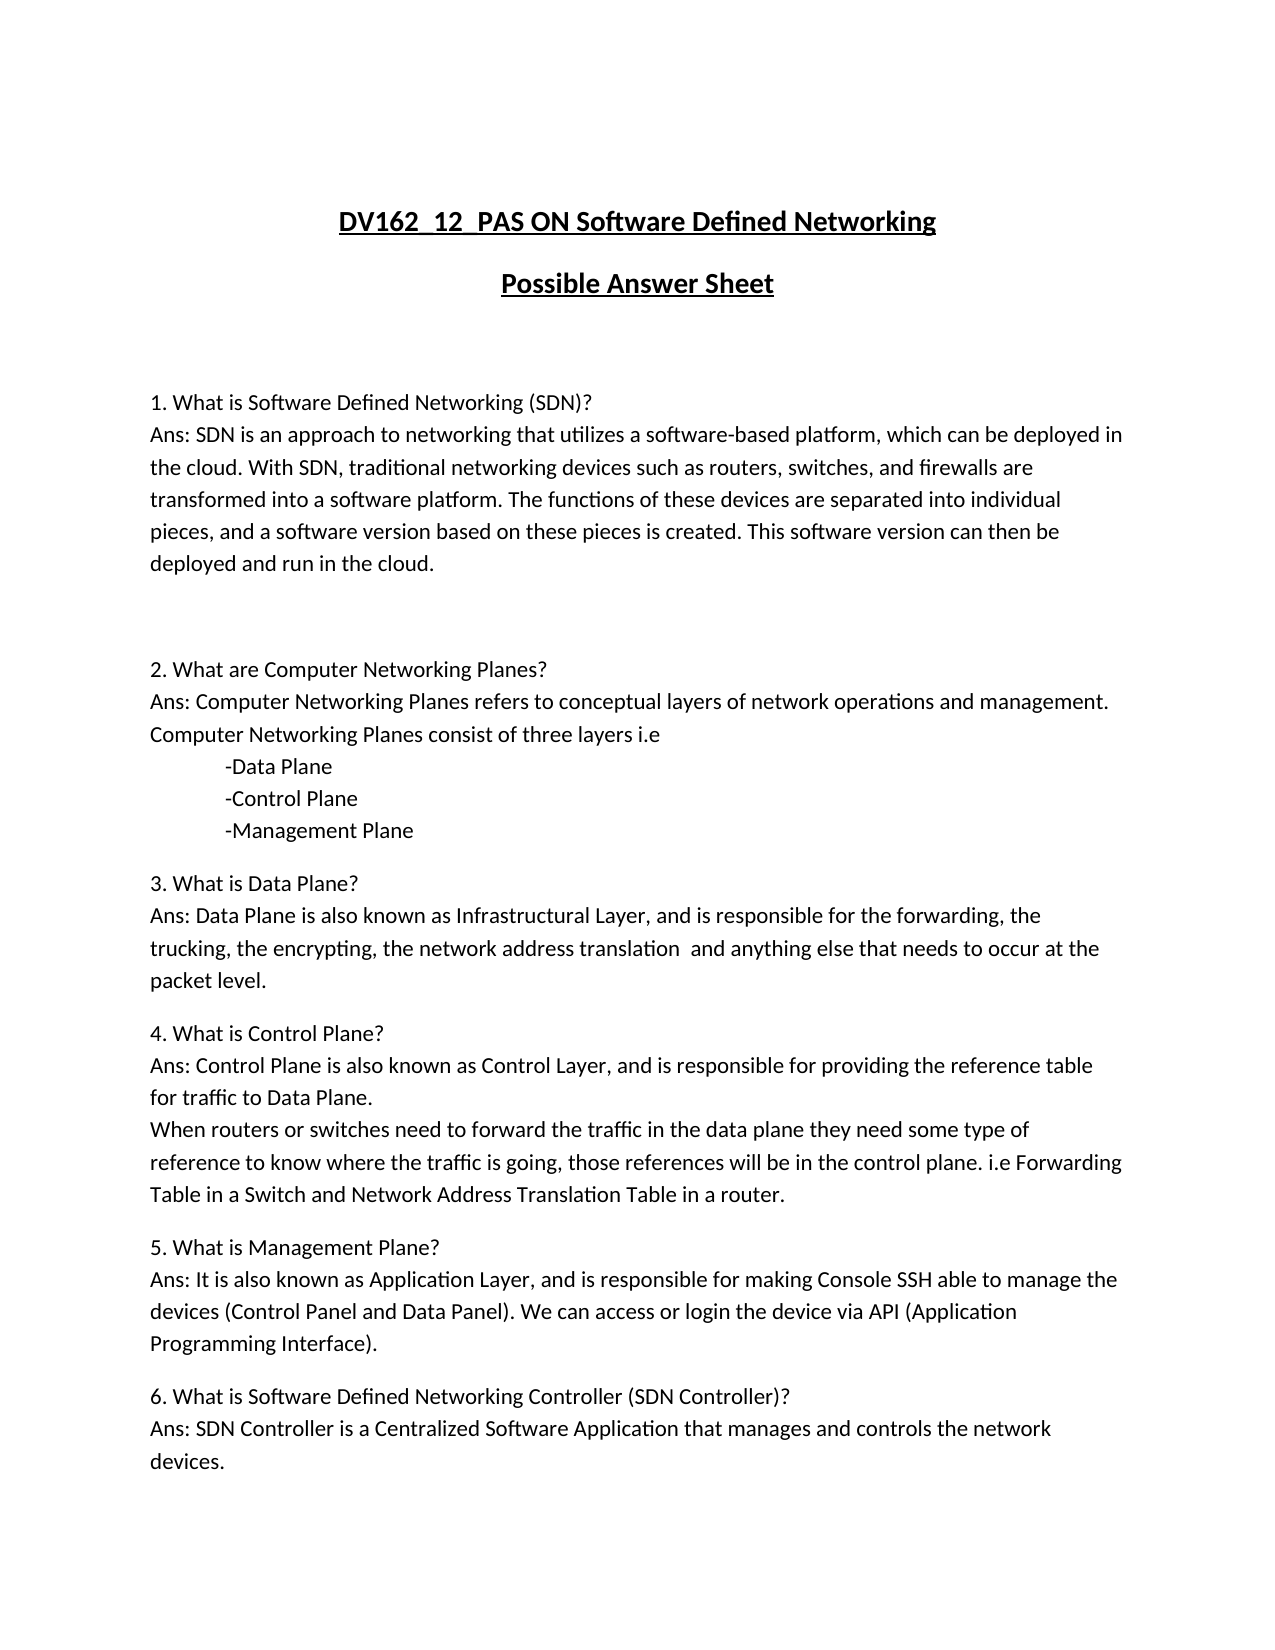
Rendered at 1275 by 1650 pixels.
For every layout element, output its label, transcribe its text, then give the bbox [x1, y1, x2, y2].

text 6. What is Software Defined Networking Controller (SDN Controller)? Ans: SDN Controller is a Centralized Software Application that manages and controls the network devices. [150, 1382, 1125, 1475]
text DV162_12_PAS ON Software Defined Networking [150, 203, 1125, 239]
text 4. What is Control Plane? Ans: Control Plane is also known as Control Layer, and is responsible for providing the reference table for traffic to Data Plane. When routers or switches need to forward the traffic in the data plane they need some type of reference to know where the traffic is going, those references will be in the control plane. i.e Forwarding Table in a Switch and Network Address Translation Table in a router. [150, 1019, 1125, 1208]
text 5. What is Management Plane? Ans: It is also known as Application Layer, and is responsible for making Console SSH able to manage the devices (Control Panel and Data Panel). We can access or login the device via API (Application Programming Interface). [150, 1233, 1125, 1357]
text 1. What is Software Defined Networking (SDN)? Ans: SDN is an approach to networking that utilizes a software-based platform, which can be deployed in the cloud. With SDN, traditional networking devices such as routers, switches, and firewalls are transformed into a software platform. The functions of these devices are separated into individual pieces, and a software version based on these pieces is created. This software version can then be deployed and run in the cloud. [150, 388, 1125, 577]
text Possible Answer Sheet [150, 265, 1125, 300]
text 3. What is Data Plane? Ans: Data Plane is also known as Infrastructural Layer, and is responsible for the forwarding, the trucking, the encrypting, the network address translation and anything else that needs to occur at the packet level. [150, 869, 1125, 994]
text 2. What are Computer Networking Planes? Ans: Computer Networking Planes refers to conceptual layers of network operations and management. Computer Networking Planes consist of three layers i.e -Data Plane -Control Plane -Management Plane [150, 655, 1125, 844]
